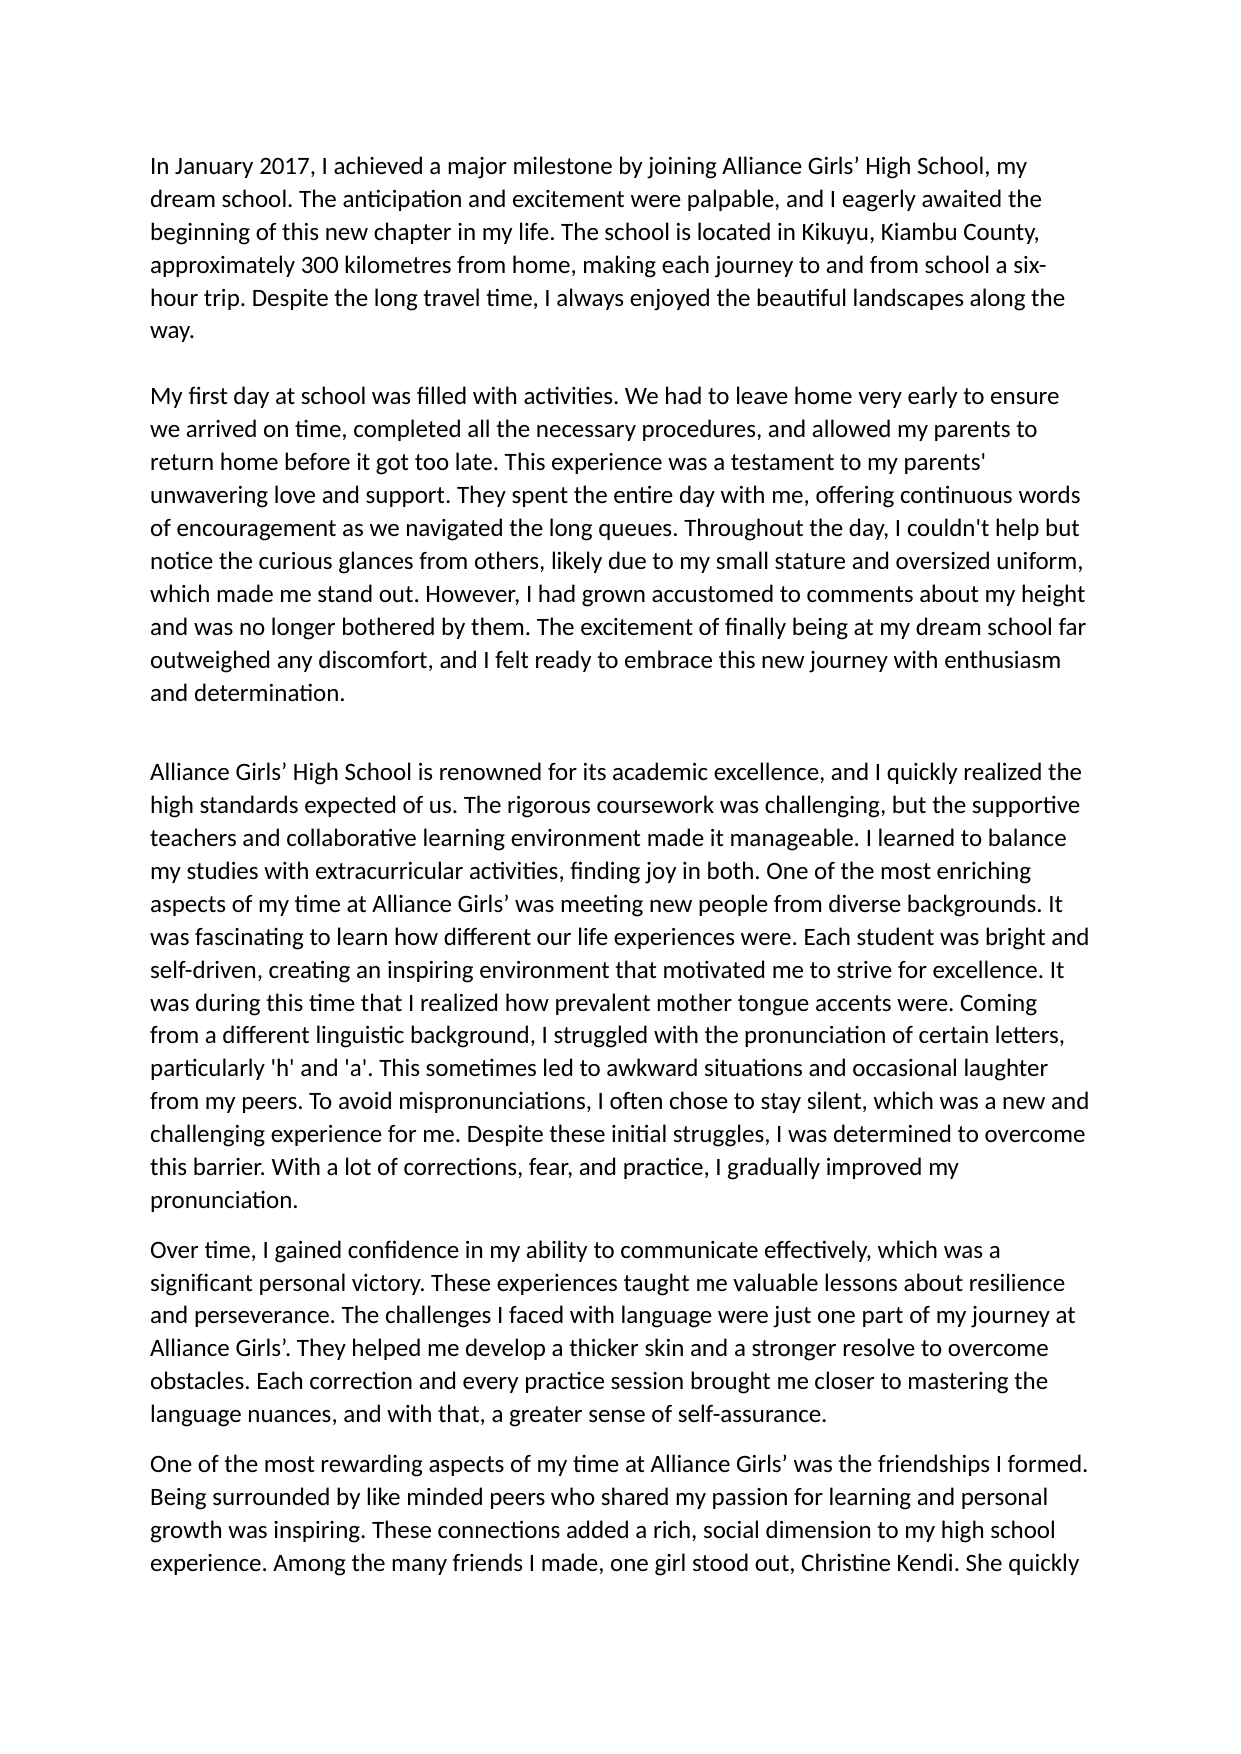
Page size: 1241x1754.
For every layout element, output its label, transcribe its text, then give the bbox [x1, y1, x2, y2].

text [150, 1448, 1090, 1577]
text Alliance Girls’ High School is renowned for its academic excellence, and I quickly realized the high standards expected of us. The rigorous coursework was challenging, but the supportive teachers and collaborative learning environment made it manageable. I learned to balance my studies with extracurricular activities, finding joy in both. One of the most enriching aspects of my time at Alliance Girls’ was meeting new people from diverse backgrounds. It was fascinating to learn how different our life experiences were. Each student was bright and self-driven, creating an inspiring environment that motivated me to strive for excellence. It was during this time that I realized how prevalent mother tongue accents were. Coming from a different linguistic background, I struggled with the pronunciation of certain letters, particularly 'h' and 'a'. This sometimes led to awkward situations and occasional laughter from my peers. To avoid mispronunciations, I often chose to stay silent, which was a new and challenging experience for me. Despite these initial struggles, I was determined to overcome this barrier. With a lot of corrections, fear, and practice, I gradually improved my pronunciation. [150, 756, 1090, 1215]
text In January 2017, I achieved a major milestone by joining Alliance Girls’ High School, my dream school. The anticipation and excitement were palpable, and I eagerly awaited the beginning of this new chapter in my life. The school is located in Kikuyu, Kiambu County, approximately 300 kilometres from home, making each journey to and from school a six-hour trip. Despite the long travel time, I always enjoyed the beautiful landscapes along the way. My first day at school was filled with activities. We had to leave home very early to ensure we arrived on time, completed all the necessary procedures, and allowed my parents to return home before it got too late. This experience was a testament to my parents' unwavering love and support. They spent the entire day with me, offering continuous words of encouragement as we navigated the long queues. Throughout the day, I couldn't help but notice the curious glances from others, likely due to my small stature and oversized uniform, which made me stand out. However, I had grown accustomed to comments about my height and was no longer bothered by them. The excitement of finally being at my dream school far outweighed any discomfort, and I felt ready to embrace this new journey with enthusiasm and determination. [150, 150, 1090, 737]
text Over time, I gained confidence in my ability to communicate effectively, which was a significant personal victory. These experiences taught me valuable lessons about resilience and perseverance. The challenges I faced with language were just one part of my journey at Alliance Girls’. They helped me develop a thicker skin and a stronger resolve to overcome obstacles. Each correction and every practice session brought me closer to mastering the language nuances, and with that, a greater sense of self-assurance. [150, 1234, 1090, 1429]
